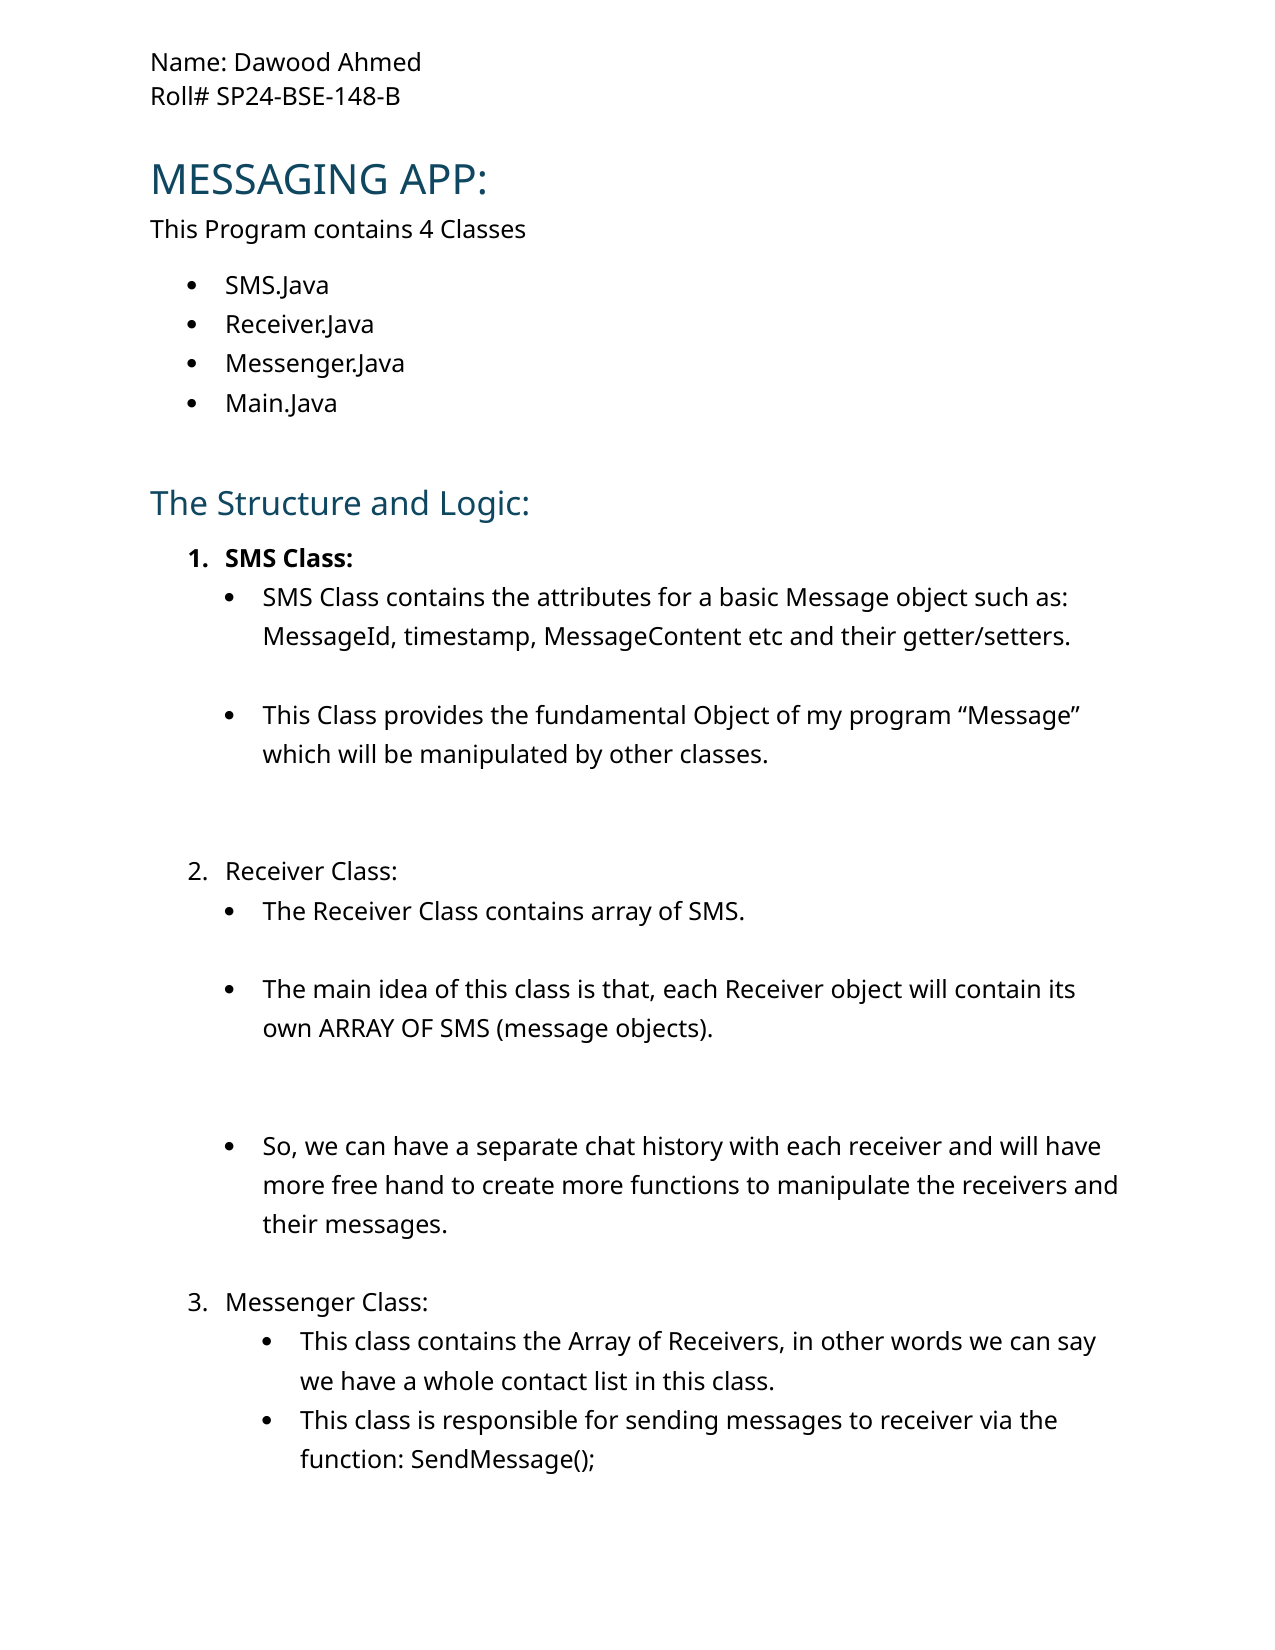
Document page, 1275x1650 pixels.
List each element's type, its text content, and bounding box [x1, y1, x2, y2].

list This class contains the Array of Receivers, in other words we can say we have a whole contact list in this class. [262, 1324, 1125, 1397]
list Messenger Class: [187, 1285, 1125, 1319]
list Receiver.Java [187, 307, 1125, 341]
list SMS Class: [187, 541, 1125, 575]
list The Receiver Class contains array of SMS. [225, 893, 1125, 927]
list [262, 1402, 1125, 1476]
text MESSAGING APP: This Program contains 4 Classes [150, 150, 1125, 246]
list Main.Java [187, 385, 1125, 419]
list So, we can have a separate chat history with each receiver and will have more free hand to create more functions to manipulate the receivers and their messages. [225, 1128, 1125, 1241]
list This Class provides the fundamental Object of my program “Message” which will be manipulated by other classes. [225, 697, 1125, 771]
subtitle The Structure and Logic: [150, 480, 1125, 526]
list SMS Class contains the attributes for a basic Message object such as: MessageId, timestamp, MessageContent etc and their getter/setters. [225, 580, 1125, 653]
list The main idea of this class is that, each Receiver object will contain its own ARRAY OF SMS (message objects). [225, 972, 1125, 1045]
list SMS.Java [187, 268, 1125, 302]
list Messenger.Java [187, 346, 1125, 380]
list Receiver Class: [187, 854, 1125, 888]
